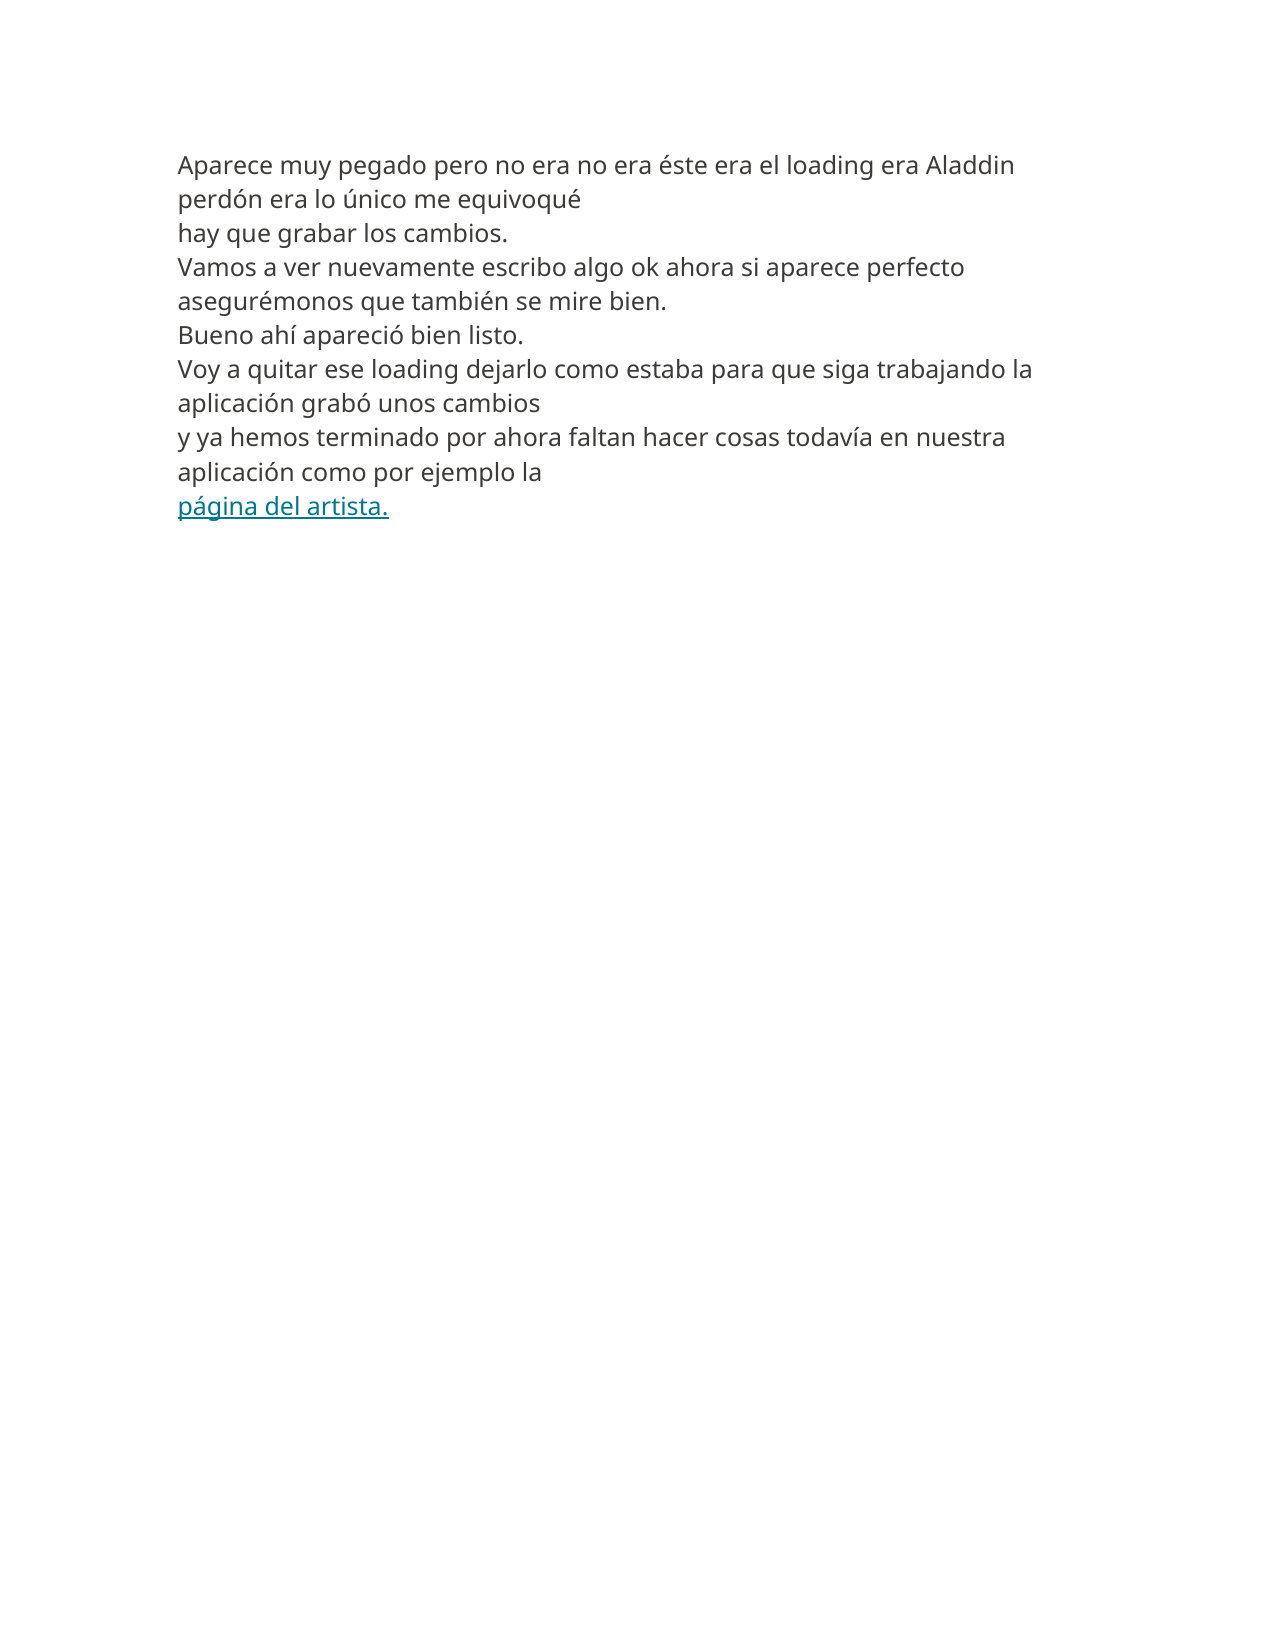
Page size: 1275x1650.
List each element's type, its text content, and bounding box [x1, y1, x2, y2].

text y ya hemos terminado por ahora faltan hacer cosas todavía en nuestra aplicación como por ejemplo la [177, 420, 1098, 488]
text Vamos a ver nuevamente escribo algo ok ahora si aparece perfecto asegurémonos que también se mire bien. [177, 250, 1098, 318]
text página del artista. [177, 488, 1098, 522]
text hay que grabar los cambios. [177, 216, 1098, 250]
text Bueno ahí apareció bien listo. [177, 318, 1098, 352]
text Voy a quitar ese loading dejarlo como estaba para que siga trabajando la aplicación grabó unos cambios [177, 352, 1098, 420]
text Aparece muy pegado pero no era no era éste era el loading era Aladdin perdón era lo único me equivoqué [177, 148, 1098, 216]
